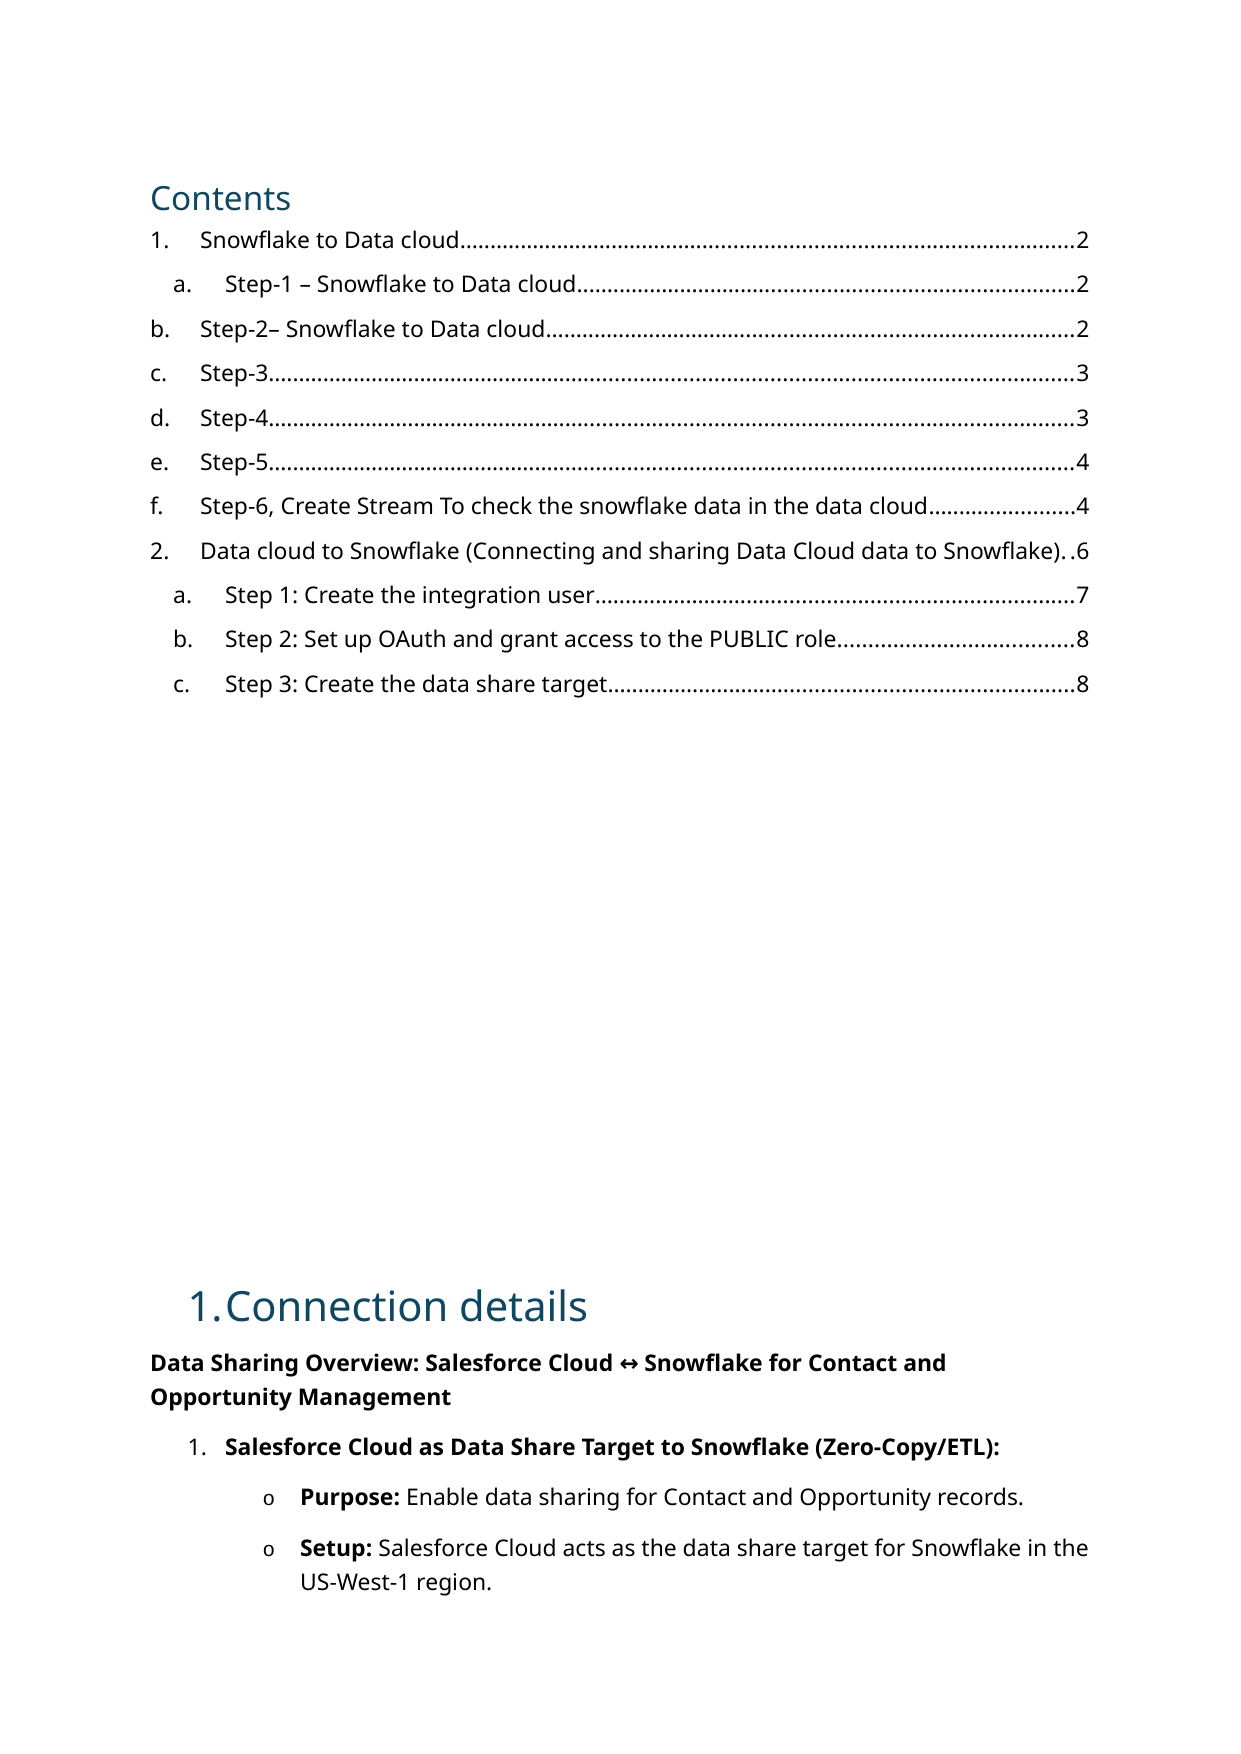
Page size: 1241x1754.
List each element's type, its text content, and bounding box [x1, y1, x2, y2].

text Data Sharing Overview: Salesforce Cloud ↔ Snowflake for Contact and Opportunity Management [150, 1347, 1090, 1412]
subtitle Connection details [187, 1277, 1090, 1334]
list Setup: Salesforce Cloud acts as the data share target for Snowflake in the US-West-1 region. [262, 1532, 1090, 1597]
list Salesforce Cloud as Data Share Target to Snowflake (Zero-Copy/ETL): [187, 1431, 1090, 1462]
list Purpose: Enable data sharing for Contact and Opportunity records. [262, 1481, 1090, 1512]
